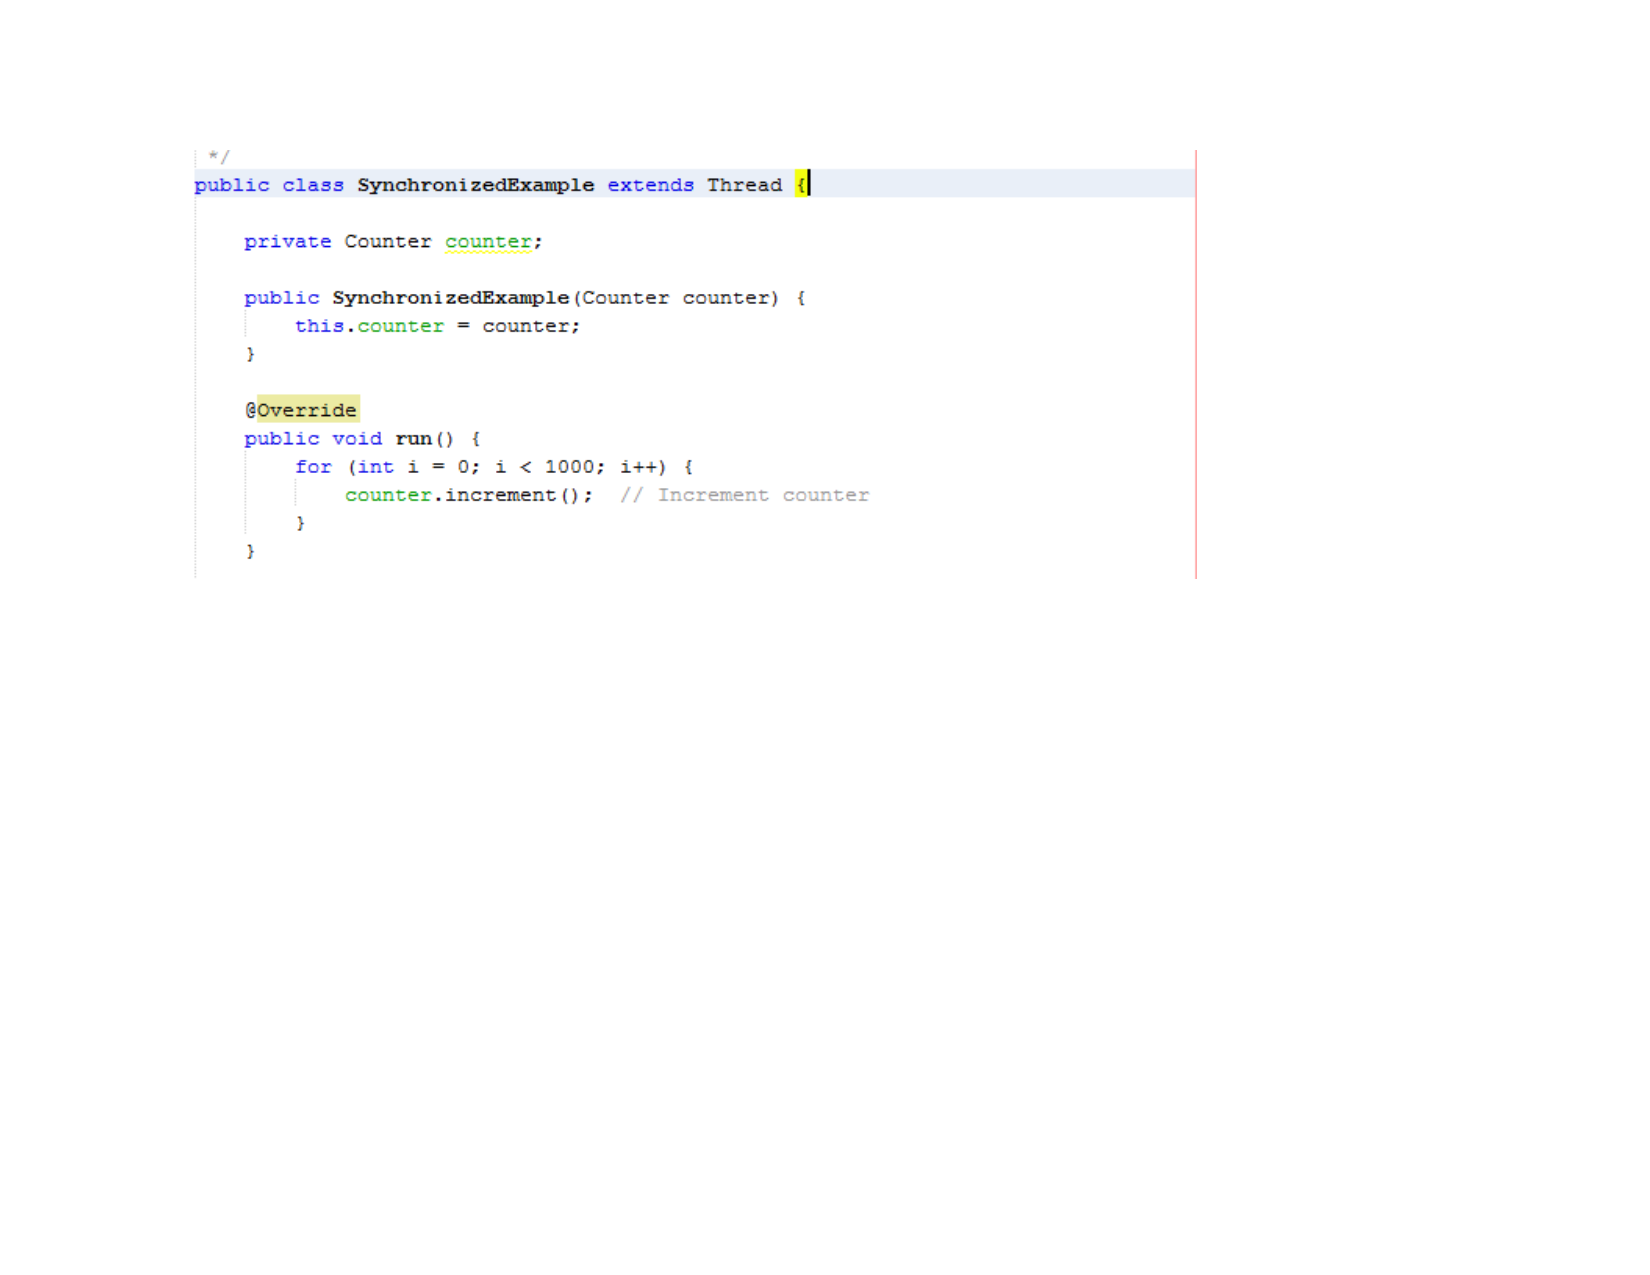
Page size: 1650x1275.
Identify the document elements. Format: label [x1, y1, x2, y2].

picture [187, 150, 1197, 579]
